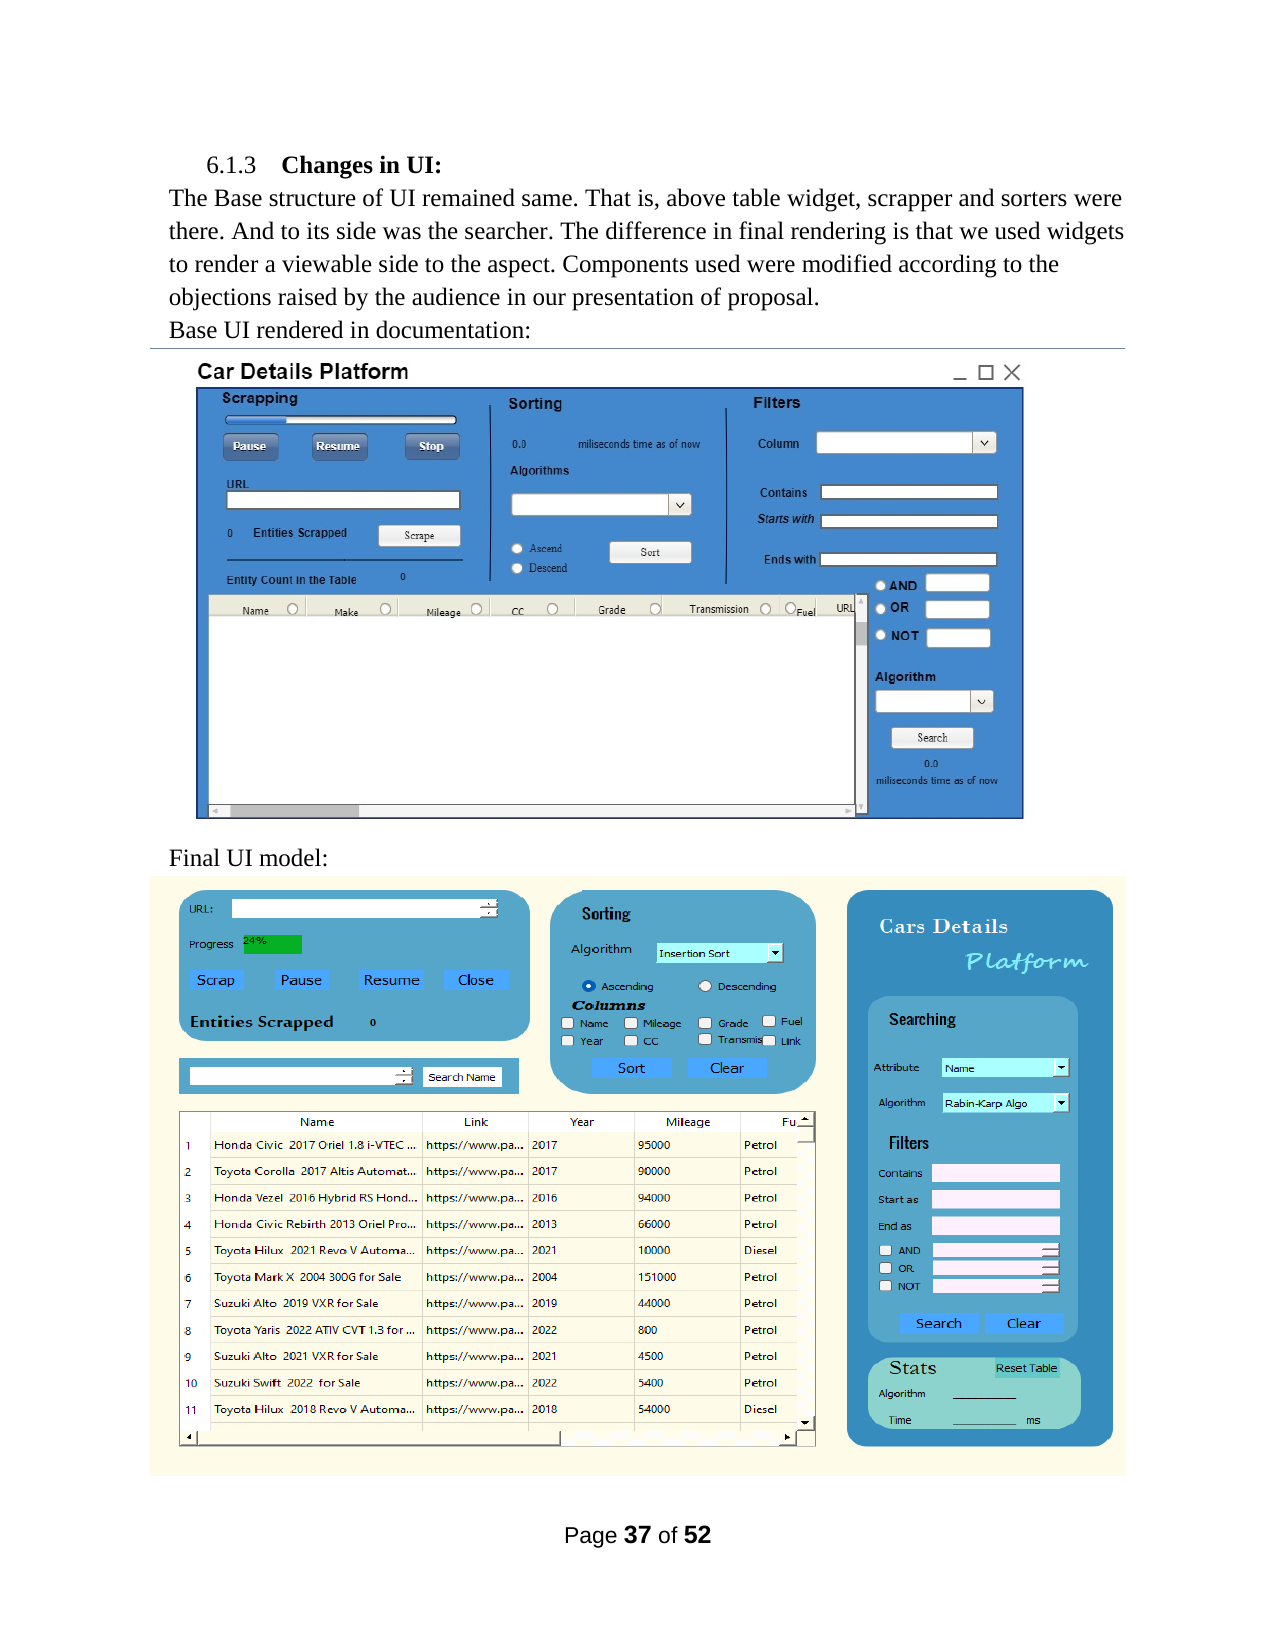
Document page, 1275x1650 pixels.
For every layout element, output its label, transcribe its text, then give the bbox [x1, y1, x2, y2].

text Base UI rendered in documentation: [169, 315, 1125, 344]
text Final UI model: [169, 843, 1125, 872]
text The Base structure of UI remained same. That is, above table widget, scrapper and sorters were there. And to its side was the searcher. The difference in final rendering is that we used widgets to render a viewable side to the aspect. Components used were modified according to the objections raised by the audience in our presentation of proposal. [169, 183, 1125, 311]
picture [150, 876, 1125, 1476]
picture [150, 348, 1125, 843]
subtitle Changes in UI: [206, 150, 1125, 179]
